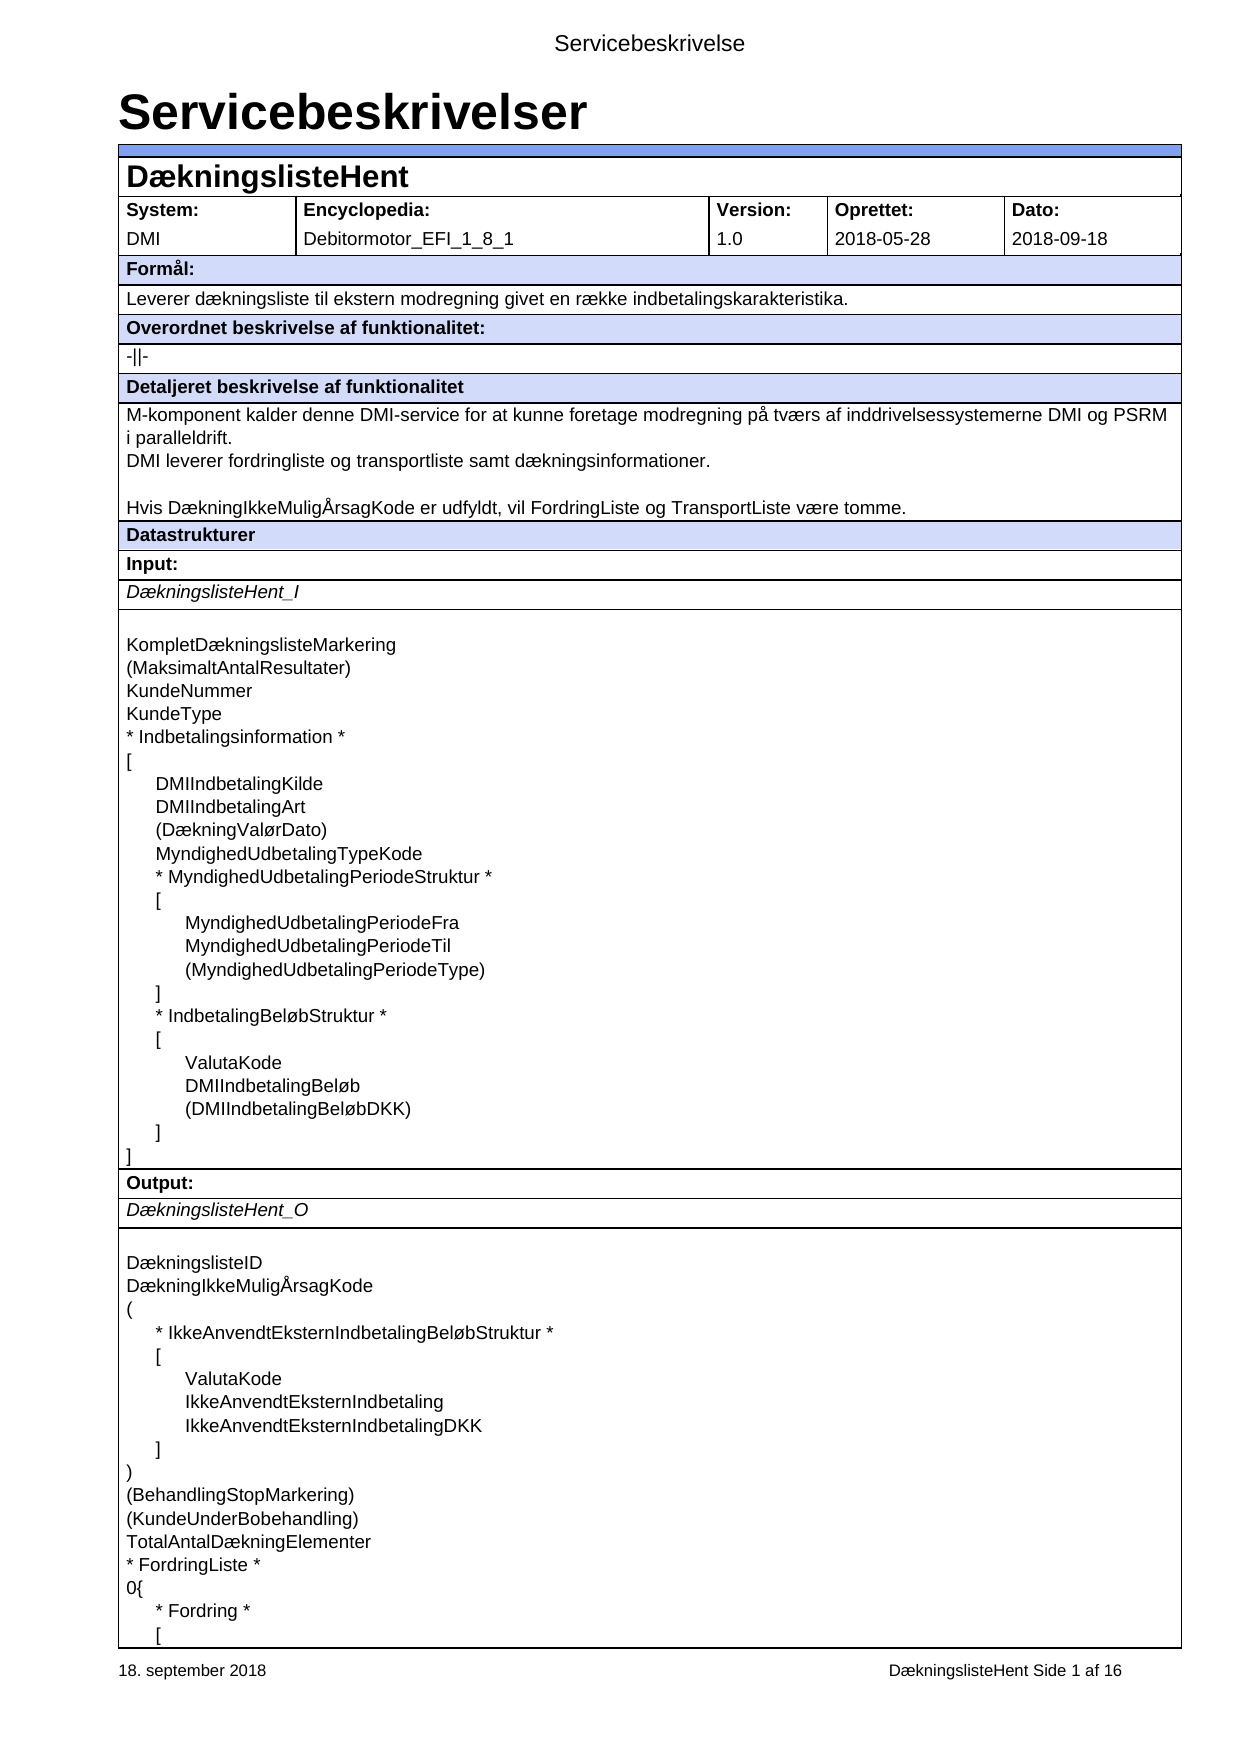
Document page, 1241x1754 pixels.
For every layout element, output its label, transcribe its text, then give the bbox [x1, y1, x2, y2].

table_cell Version: [710, 197, 827, 225]
table_cell 1.0 [710, 225, 827, 254]
table_cell Datastrukturer [119, 522, 1181, 549]
table_cell Oprettet: [828, 197, 1004, 225]
table_cell KompletDækningslisteMarkering (MaksimaltAntalResultater) KundeNummer KundeType * Indbetalingsinformation * [ DMIIndbetalingKilde DMIIndbetalingArt (DækningValørDato) MyndighedUdbetalingTypeKode * MyndighedUdbetalingPeriodeStruktur * [ MyndighedUdbetalingPeriodeFra MyndighedUdbetalingPeriodeTil (MyndighedUdbetalingPeriodeType) ] * IndbetalingBeløbStruktur * [ ValutaKode DMIIndbetalingBeløb (DMIIndbetalingBeløbDKK) ] ] [119, 610, 1181, 1168]
table_cell Leverer dækningsliste til ekstern modregning givet en række indbetalingskarakteristika. [119, 286, 1181, 313]
table_cell Debitormotor_EFI_1_8_1 [297, 225, 708, 254]
table_cell Output: [119, 1170, 1181, 1197]
table_cell Formål: [119, 256, 1181, 284]
table_cell Dato: [1005, 197, 1181, 225]
table_cell 2018-09-18 [1005, 225, 1181, 254]
text Servicebeskrivelser [118, 82, 1181, 140]
table_cell DækningslisteHent_O [119, 1199, 1181, 1227]
table_cell M-komponent kalder denne DMI-service for at kunne foretage modregning på tværs af inddrivelsessystemerne DMI og PSRM i paralleldrift. DMI leverer fordringliste og transportliste samt dækningsinformationer. Hvis DækningIkkeMuligÅrsagKode er udfyldt, vil FordringListe og TransportListe være tomme. [119, 404, 1181, 520]
table_cell DækningslisteHent [119, 158, 1181, 196]
table_cell -||- [119, 345, 1181, 372]
table_cell Encyclopedia: [297, 197, 708, 225]
table_header [119, 145, 1181, 156]
table_cell DMI [119, 225, 295, 254]
table_cell 2018-05-28 [828, 225, 1004, 254]
table_cell Input: [119, 551, 1181, 579]
table_cell System: [119, 197, 295, 225]
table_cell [119, 1229, 1181, 1647]
table_cell Overordnet beskrivelse af funktionalitet: [119, 315, 1181, 343]
table_cell DækningslisteHent_I [119, 581, 1181, 608]
table_cell Detaljeret beskrivelse af funktionalitet [119, 374, 1181, 402]
